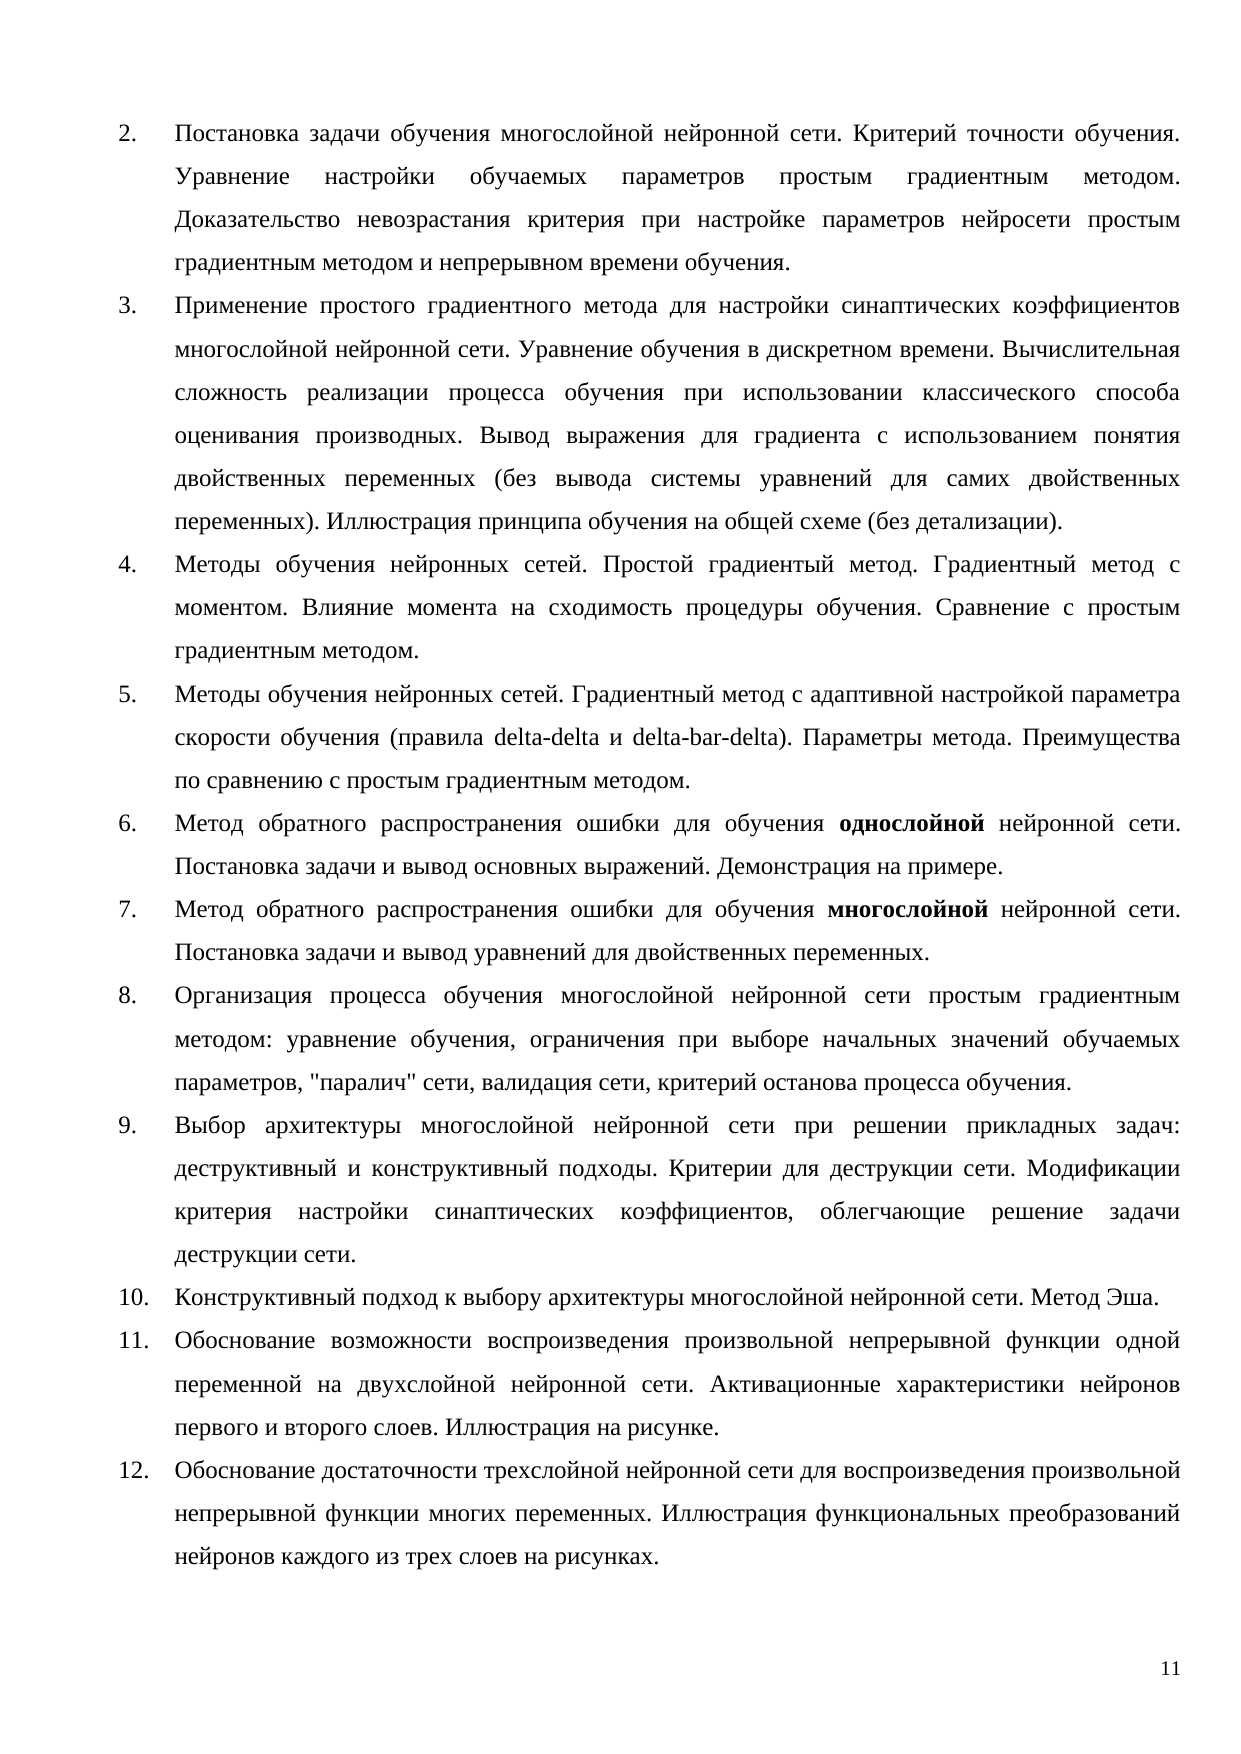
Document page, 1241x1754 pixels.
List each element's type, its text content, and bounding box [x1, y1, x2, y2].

list Организация процесса обучения многослойной нейронной сети простым градиентным методом: уравнение обучения, ограничения при выборе начальных значений обучаемых параметров, "паралич" сети, валидация сети, критерий останова процесса обучения. [118, 981, 1181, 1096]
list Конструктивный подход к выбору архитектуры многослойной нейронной сети. Метод Эша. [118, 1282, 1181, 1311]
list Метод обратного распространения ошибки для обучения однослойной нейронной сети. Постановка задачи и вывод основных выражений. Демонстрация на примере. [118, 808, 1181, 880]
list Обоснование достаточности трехслойной нейронной сети для воспроизведения произвольной непрерывной функции многих переменных. Иллюстрация функциональных преобразований нейронов каждого из трех слоев на рисунках. [118, 1455, 1181, 1570]
list Методы обучения нейронных сетей. Простой градиентый метод. Градиентный метод с моментом. Влияние момента на сходимость процедуры обучения. Сравнение с простым градиентным методом. [118, 549, 1181, 664]
list Постановка задачи обучения многослойной нейронной сети. Критерий точности обучения. Уравнение настройки обучаемых параметров простым градиентным методом. Доказательство невозрастания критерия при настройке параметров нейросети простым градиентным методом и непрерывном времени обучения. [118, 118, 1181, 276]
list Методы обучения нейронных сетей. Градиентный метод с адаптивной настройкой параметра скорости обучения (правила delta-delta и delta-bar-delta). Параметры метода. Преимущества по сравнению с простым градиентным методом. [118, 679, 1181, 794]
list Метод обратного распространения ошибки для обучения многослойной нейронной сети. Постановка задачи и вывод уравнений для двойственных переменных. [118, 894, 1181, 966]
list Обоснование возможности воспроизведения произвольной непрерывной функции одной переменной на двухслойной нейронной сети. Активационные характеристики нейронов первого и второго слоев. Иллюстрация на рисунке. [118, 1326, 1181, 1441]
list Выбор архитектуры многослойной нейронной сети при решении прикладных задач: деструктивный и конструктивный подходы. Критерии для деструкции сети. Модификации критерия настройки синаптических коэффициентов, облегчающие решение задачи деструкции сети. [118, 1110, 1181, 1268]
list Применение простого градиентного метода для настройки синаптических коэффициентов многослойной нейронной сети. Уравнение обучения в дискретном времени. Вычислительная сложность реализации процесса обучения при использовании классического способа оценивания производных. Вывод выражения для градиента с использованием понятия двойственных переменных (без вывода системы уравнений для самих двойственных переменных). Иллюстрация принципа обучения на общей схеме (без детализации). [118, 291, 1181, 535]
